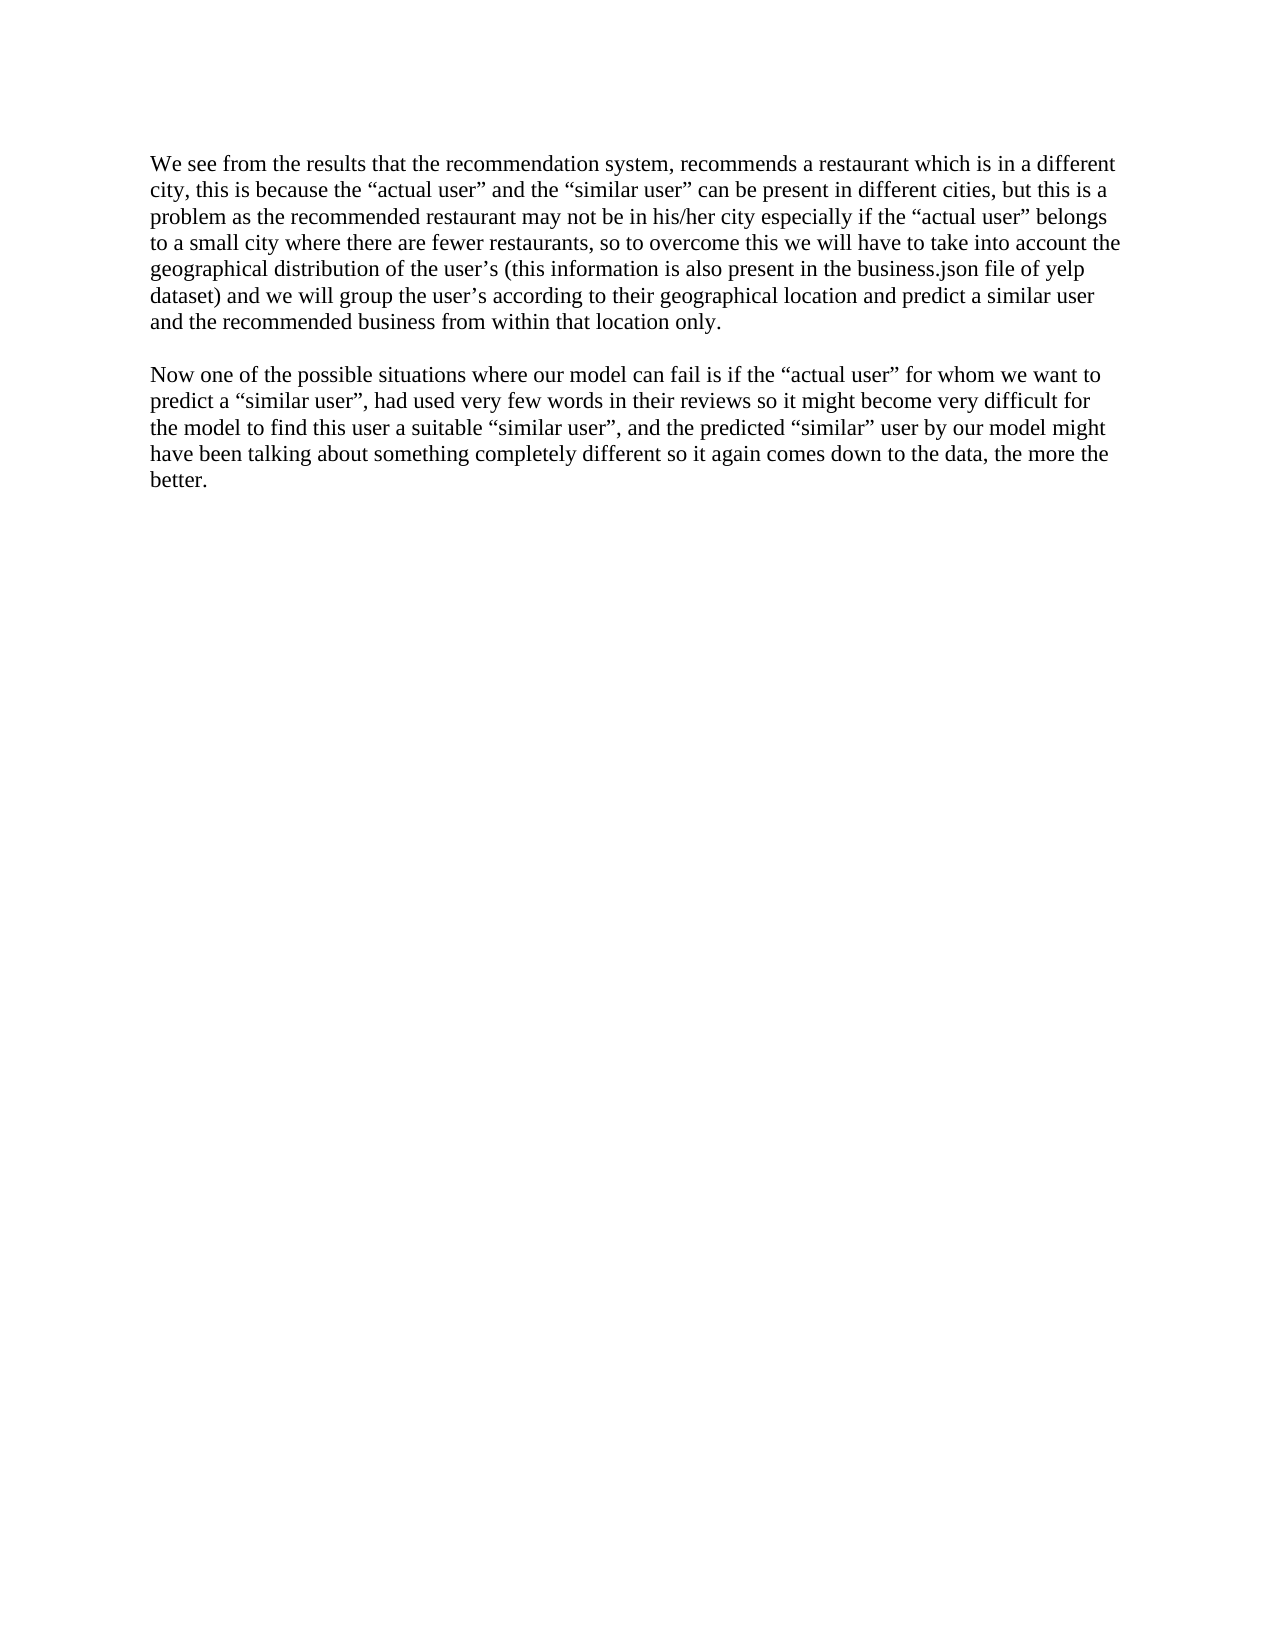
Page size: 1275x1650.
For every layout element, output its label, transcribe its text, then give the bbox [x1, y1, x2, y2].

text We see from the results that the recommendation system, recommends a restaurant which is in a different city, this is because the “actual user” and the “similar user” can be present in different cities, but this is a problem as the recommended restaurant may not be in his/her city especially if the “actual user” belongs to a small city where there are fewer restaurants, so to overcome this we will have to take into account the geographical distribution of the user’s (this information is also present in the business.json file of yelp dataset) and we will group the user’s according to their geographical location and predict a similar user and the recommended business from within that location only. [150, 150, 1125, 334]
text Now one of the possible situations where our model can fail is if the “actual user” for whom we want to predict a “similar user”, had used very few words in their reviews so it might become very difficult for the model to find this user a suitable “similar user”, and the predicted “similar” user by our model might have been talking about something completely different so it again comes down to the data, the more the better. [150, 361, 1125, 493]
